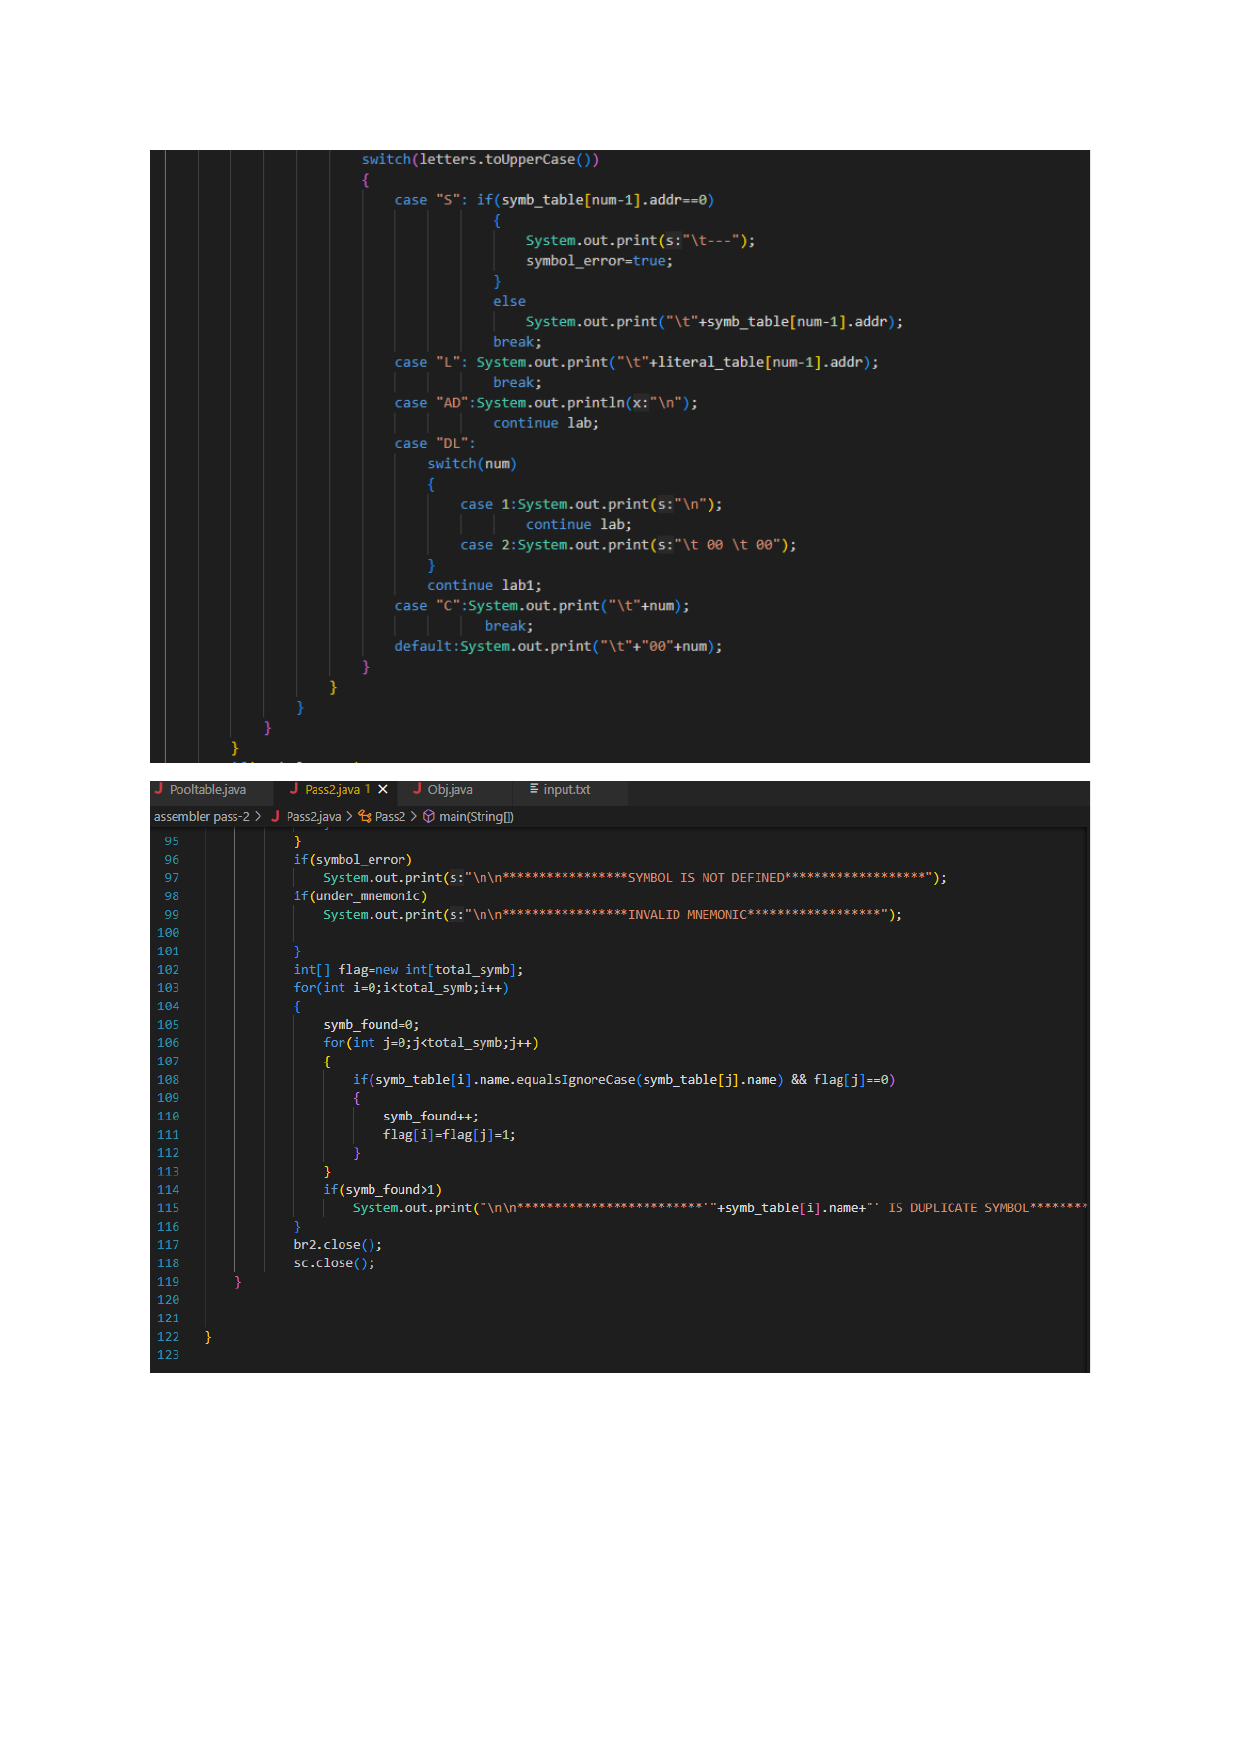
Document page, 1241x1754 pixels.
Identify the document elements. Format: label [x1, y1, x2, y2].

picture [150, 781, 1091, 1373]
picture [150, 150, 1091, 763]
